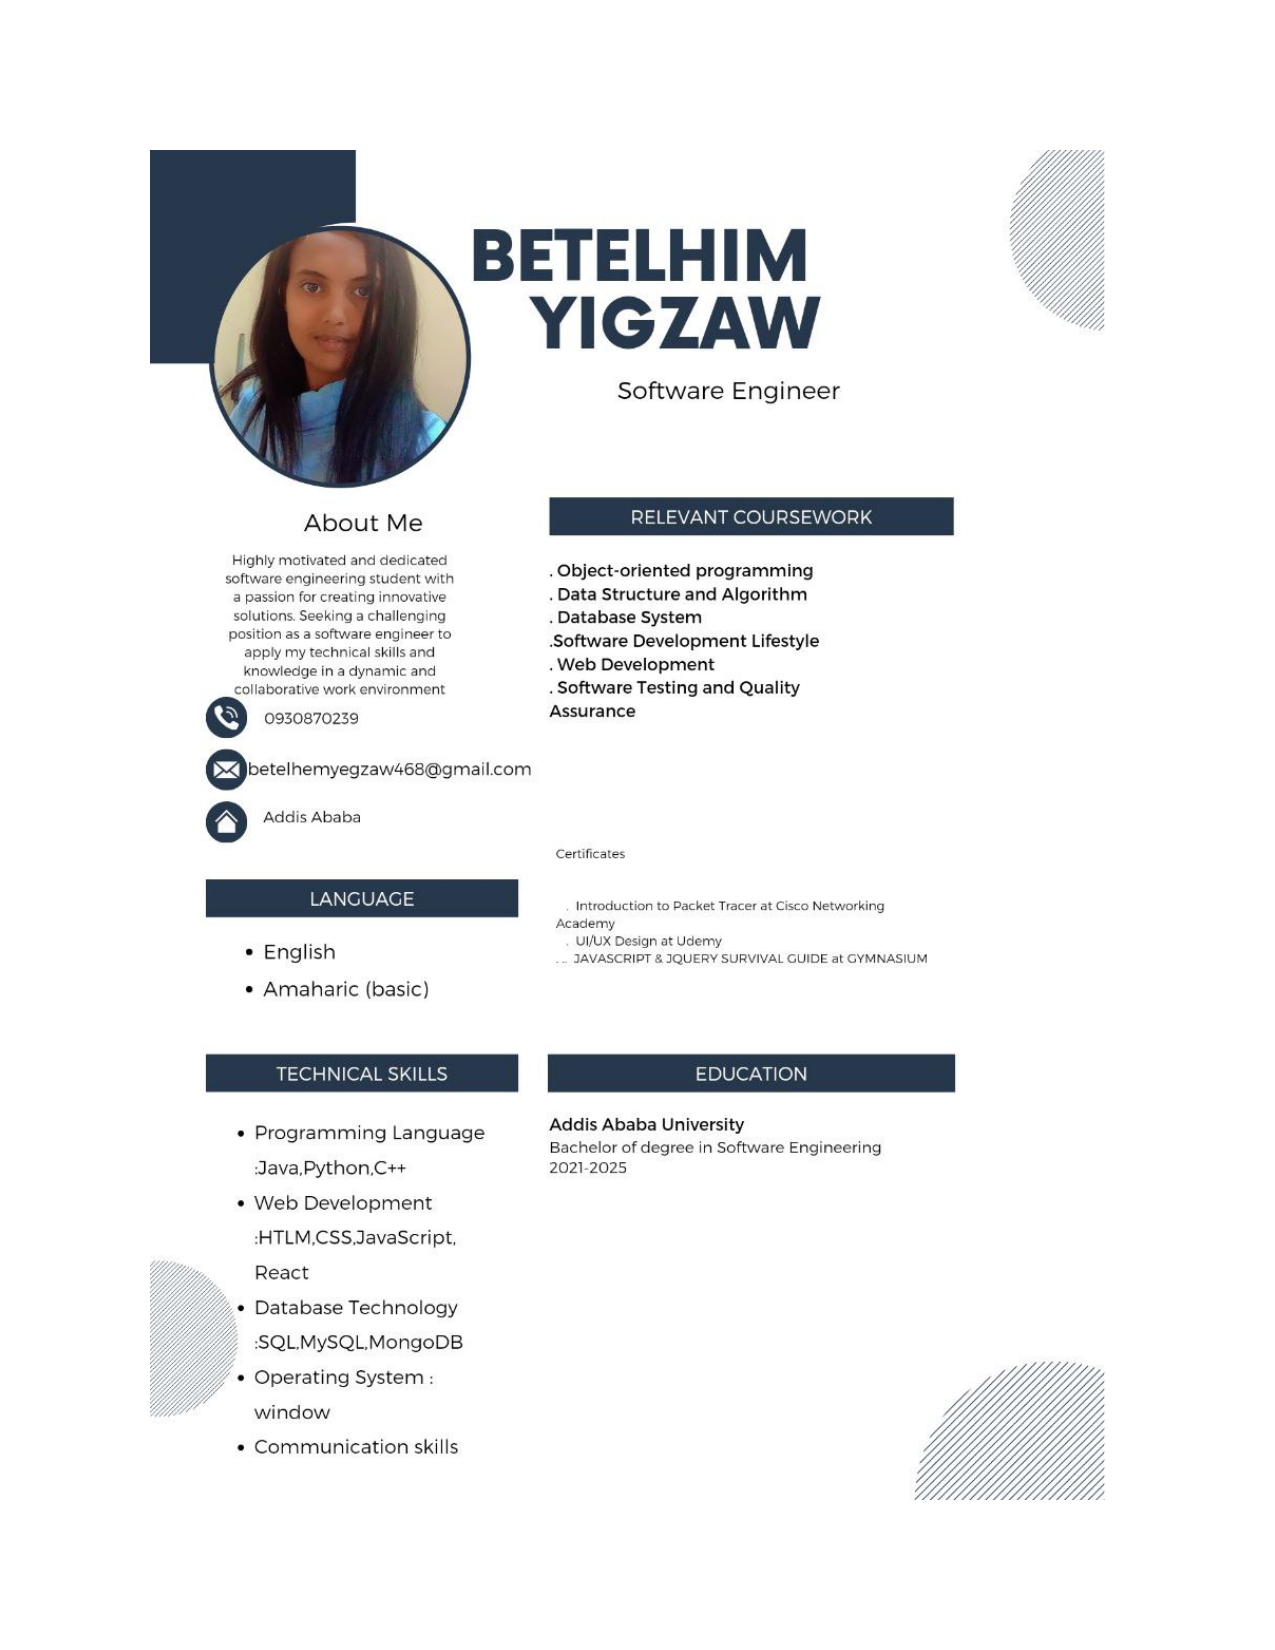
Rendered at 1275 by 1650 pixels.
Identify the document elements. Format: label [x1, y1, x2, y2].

picture [150, 150, 1105, 1500]
